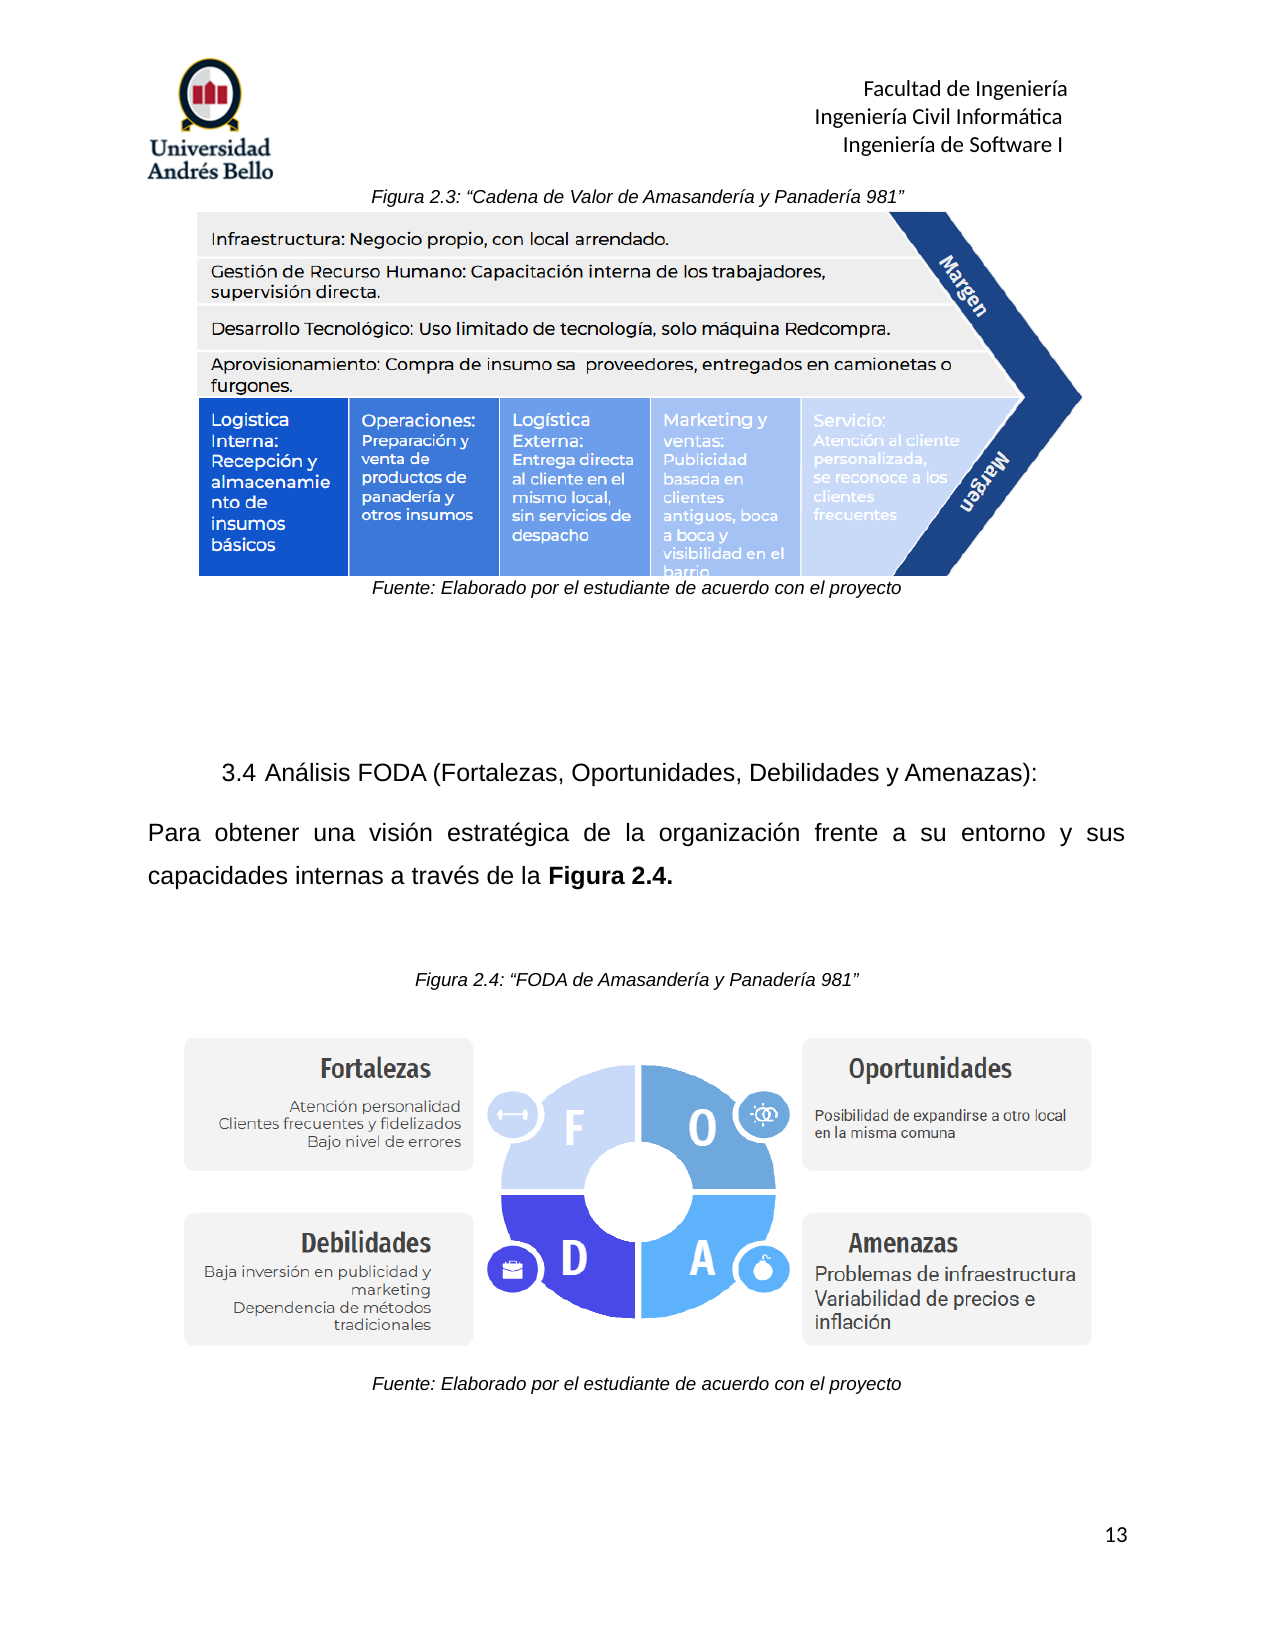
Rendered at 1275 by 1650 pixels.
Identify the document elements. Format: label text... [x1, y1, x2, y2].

picture [147, 57, 274, 181]
picture [192, 209, 1083, 576]
picture [177, 1038, 1098, 1355]
text Fuente: Elaborado por el estudiante de acuerdo con el proyecto [148, 1373, 1127, 1395]
list Análisis FODA (Fortalezas, Oportunidades, Debilidades y Amenazas): [221, 758, 1127, 787]
text Para obtener una visión estratégica de la organización frente a su entorno y sus capacidades internas a través de la Figura 2.4. [148, 818, 1127, 890]
